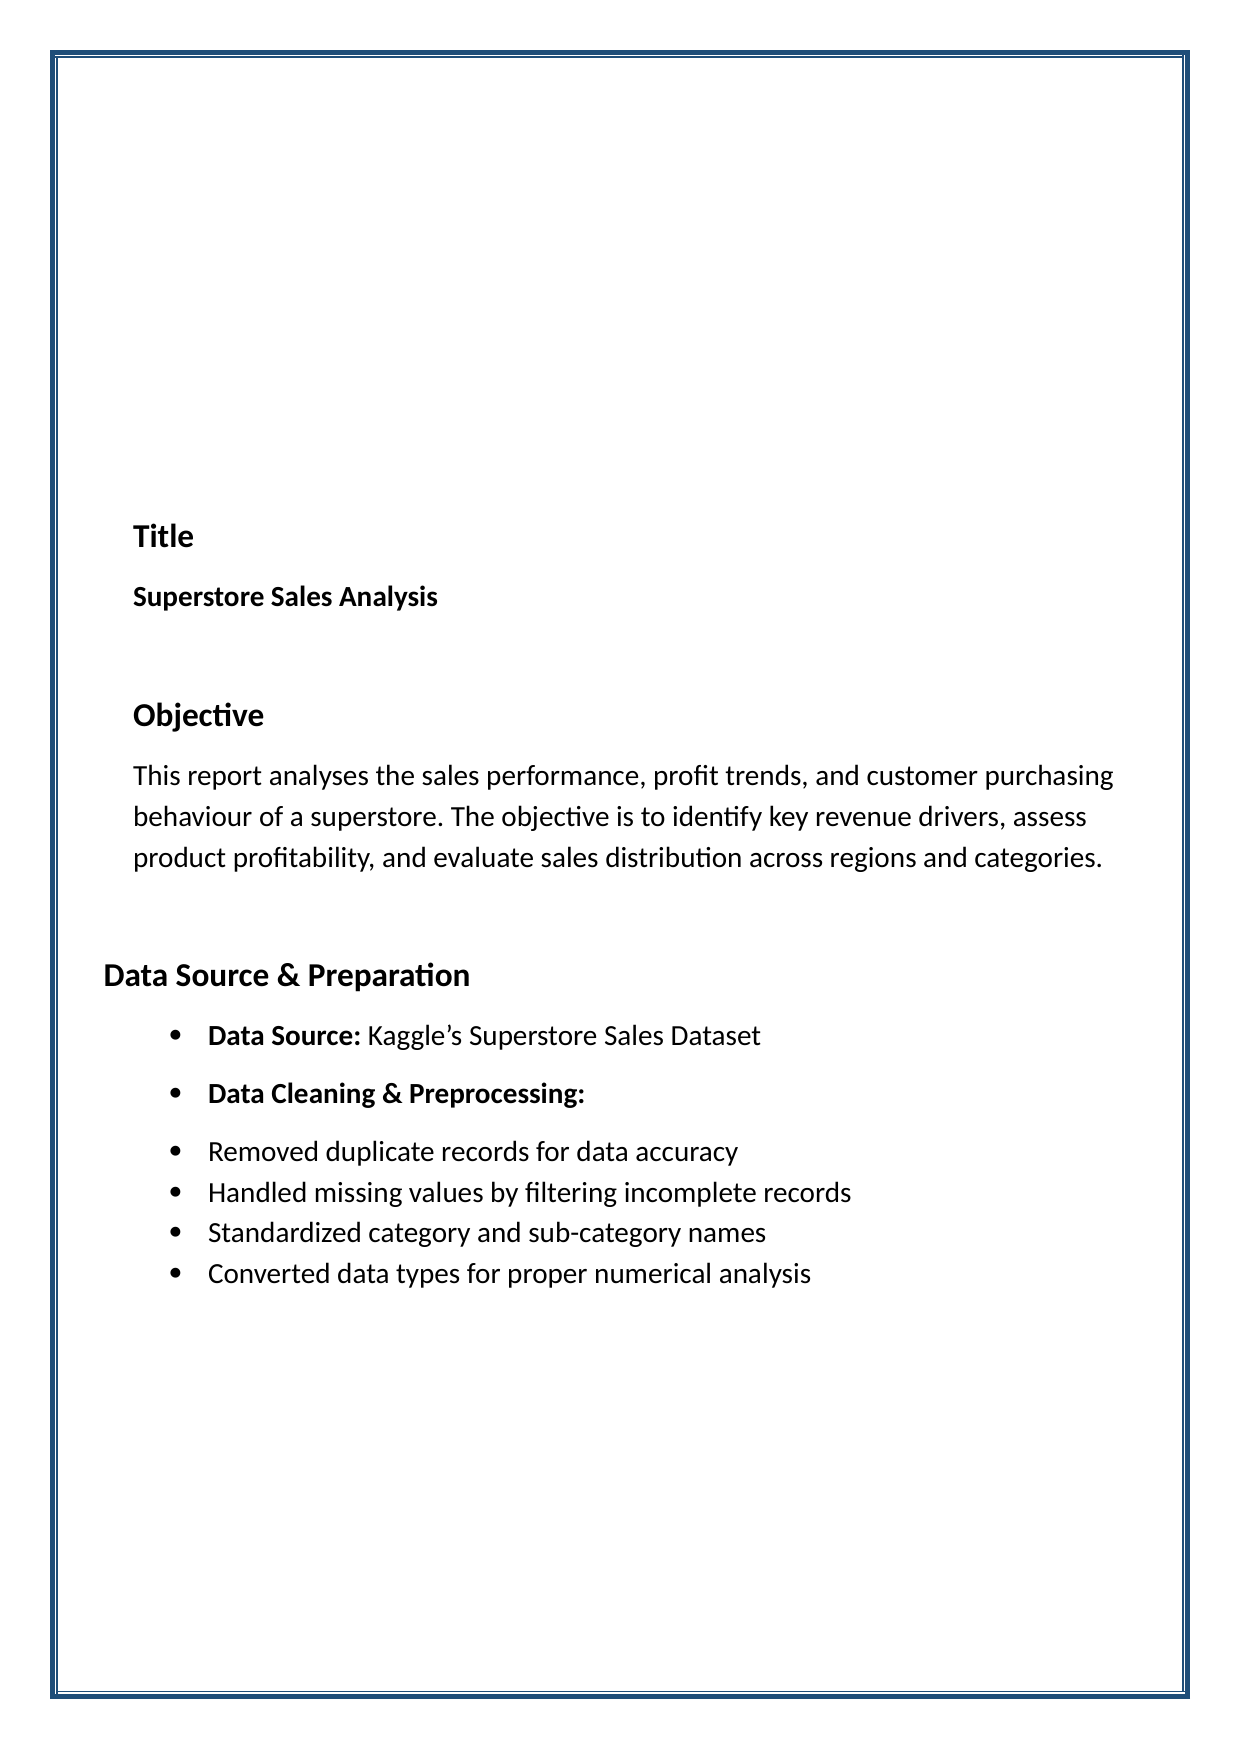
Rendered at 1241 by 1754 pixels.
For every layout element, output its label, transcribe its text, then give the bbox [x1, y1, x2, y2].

list Removed duplicate records for data accuracy [170, 1133, 1122, 1168]
list Standardized category and sub-category names [170, 1214, 1122, 1250]
list Data Cleaning & Preprocessing: [170, 1075, 1122, 1111]
text Superstore Sales Analysis [133, 578, 1122, 614]
list Converted data types for proper numerical analysis [170, 1256, 1122, 1291]
text Data Source & Preparation [103, 954, 1122, 995]
list Handled missing values by filtering incomplete records [170, 1174, 1122, 1209]
text This report analyses the sales performance, profit trends, and customer purchasing behaviour of a superstore. The objective is to identify key revenue drivers, assess product profitability, and evaluate sales distribution across regions and categories. [133, 757, 1122, 874]
text Objective [133, 693, 1122, 734]
list Data Source: Kaggle’s Superstore Sales Dataset [170, 1017, 1122, 1053]
text Title [133, 515, 1122, 556]
